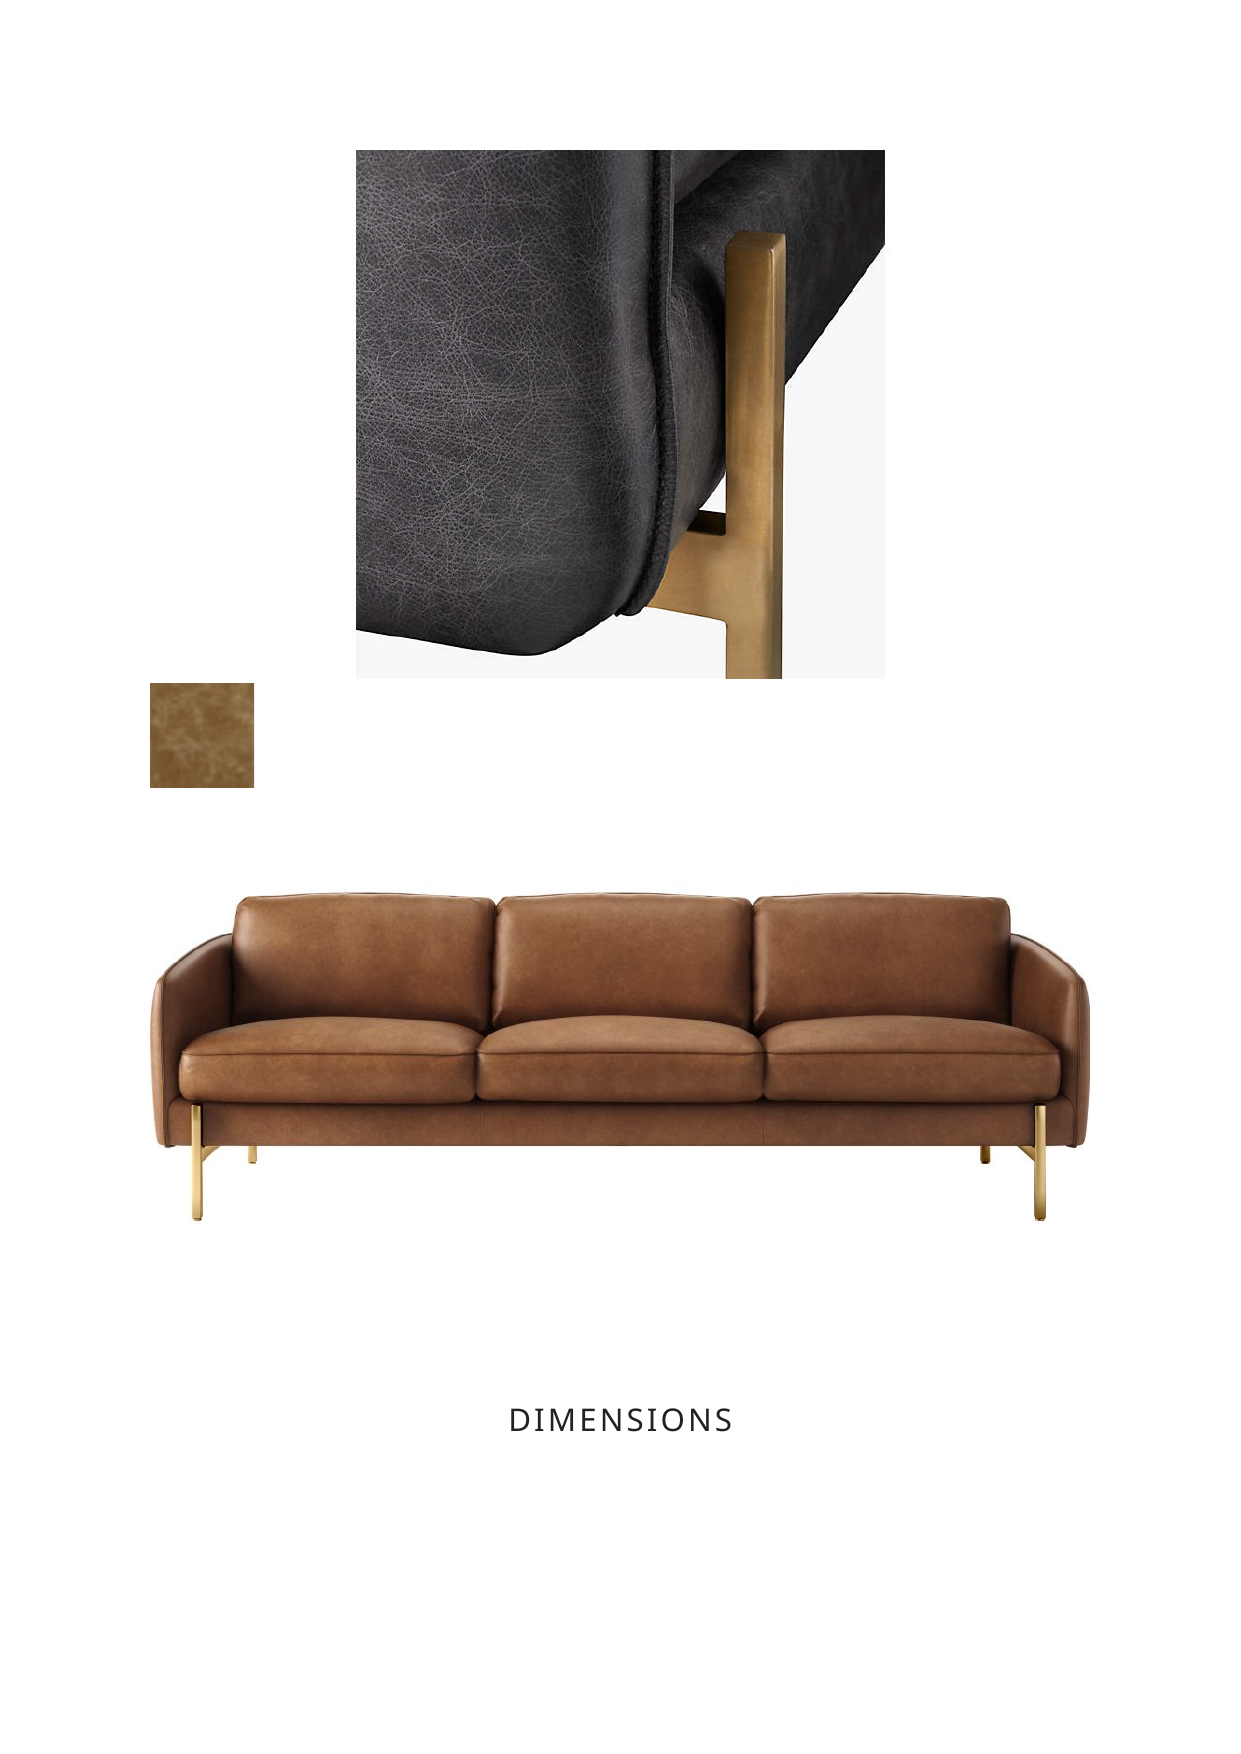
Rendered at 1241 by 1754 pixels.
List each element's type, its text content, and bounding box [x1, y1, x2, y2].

subtitle DIMENSIONS [150, 1398, 1090, 1441]
picture [150, 683, 255, 788]
picture [150, 150, 1091, 679]
picture [150, 791, 1091, 1321]
